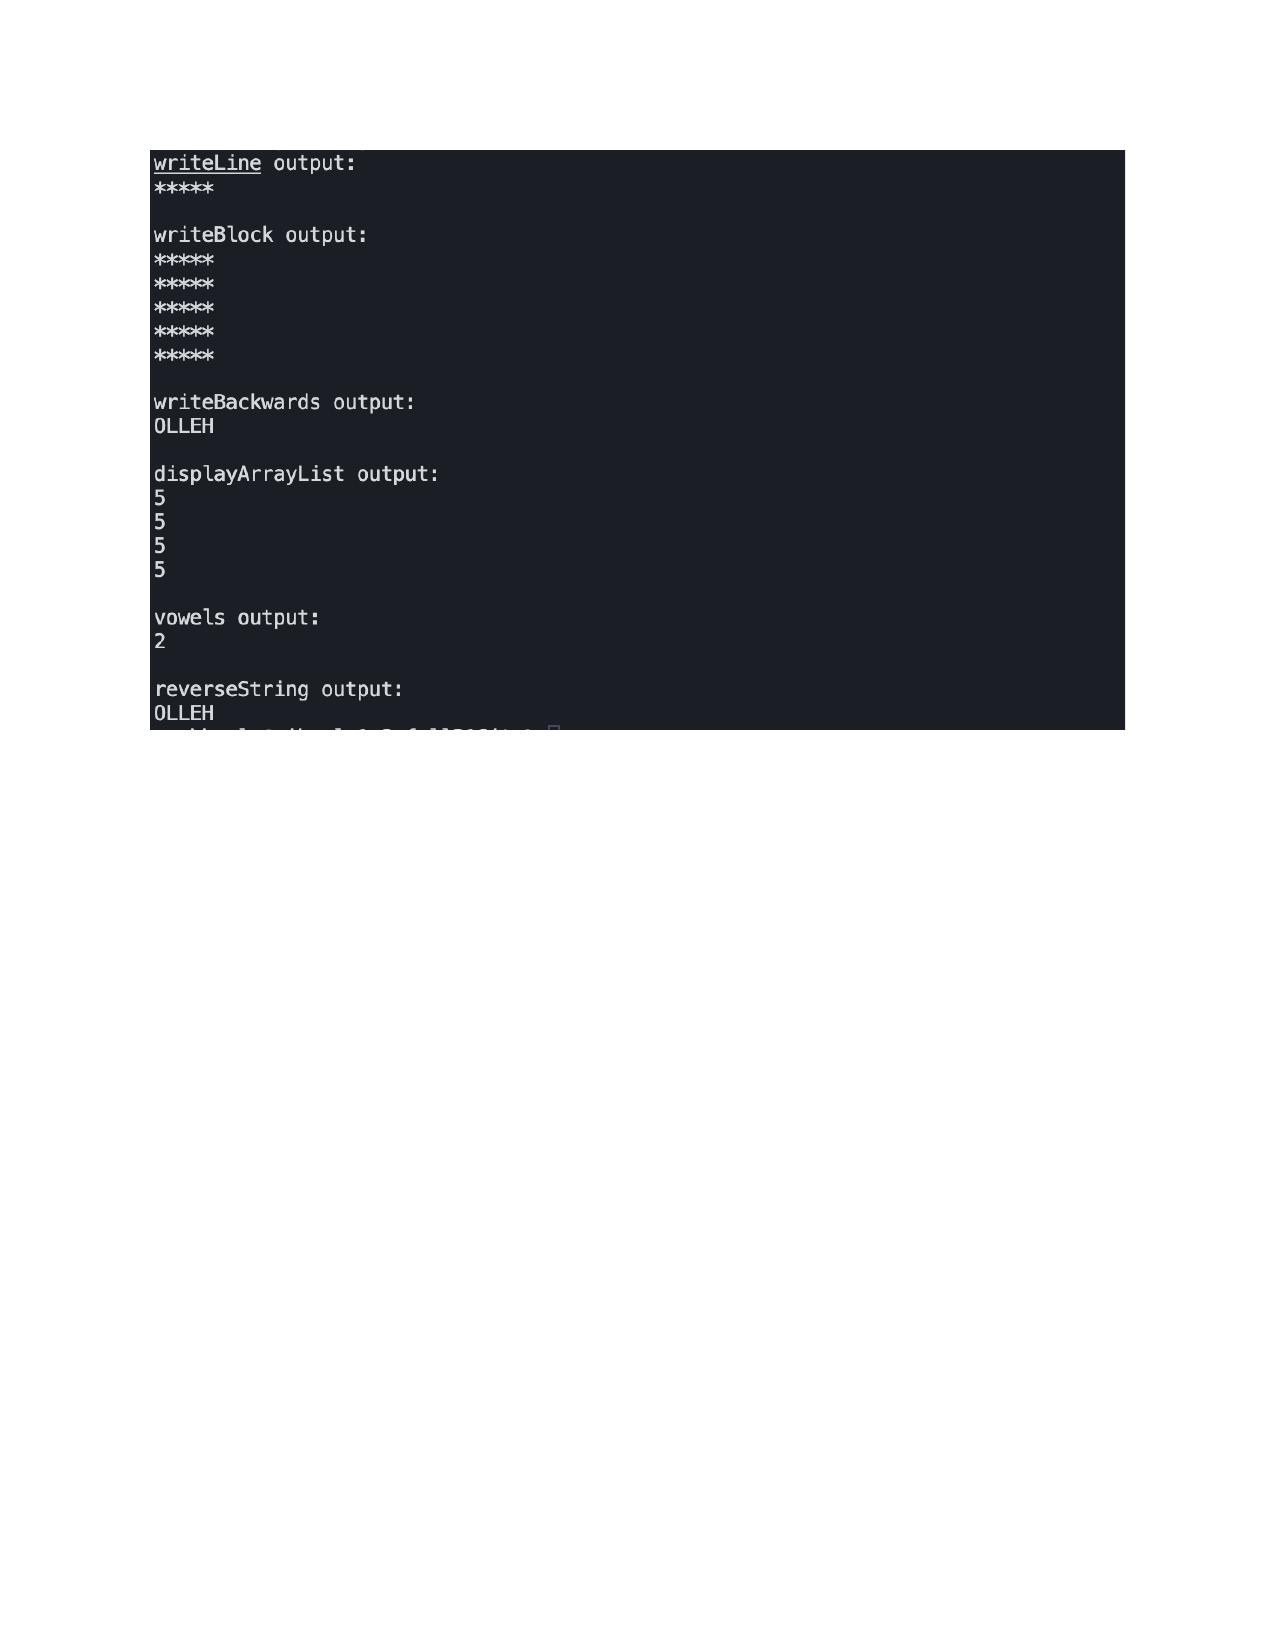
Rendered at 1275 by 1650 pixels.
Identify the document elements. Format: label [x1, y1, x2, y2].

picture [150, 150, 1125, 730]
